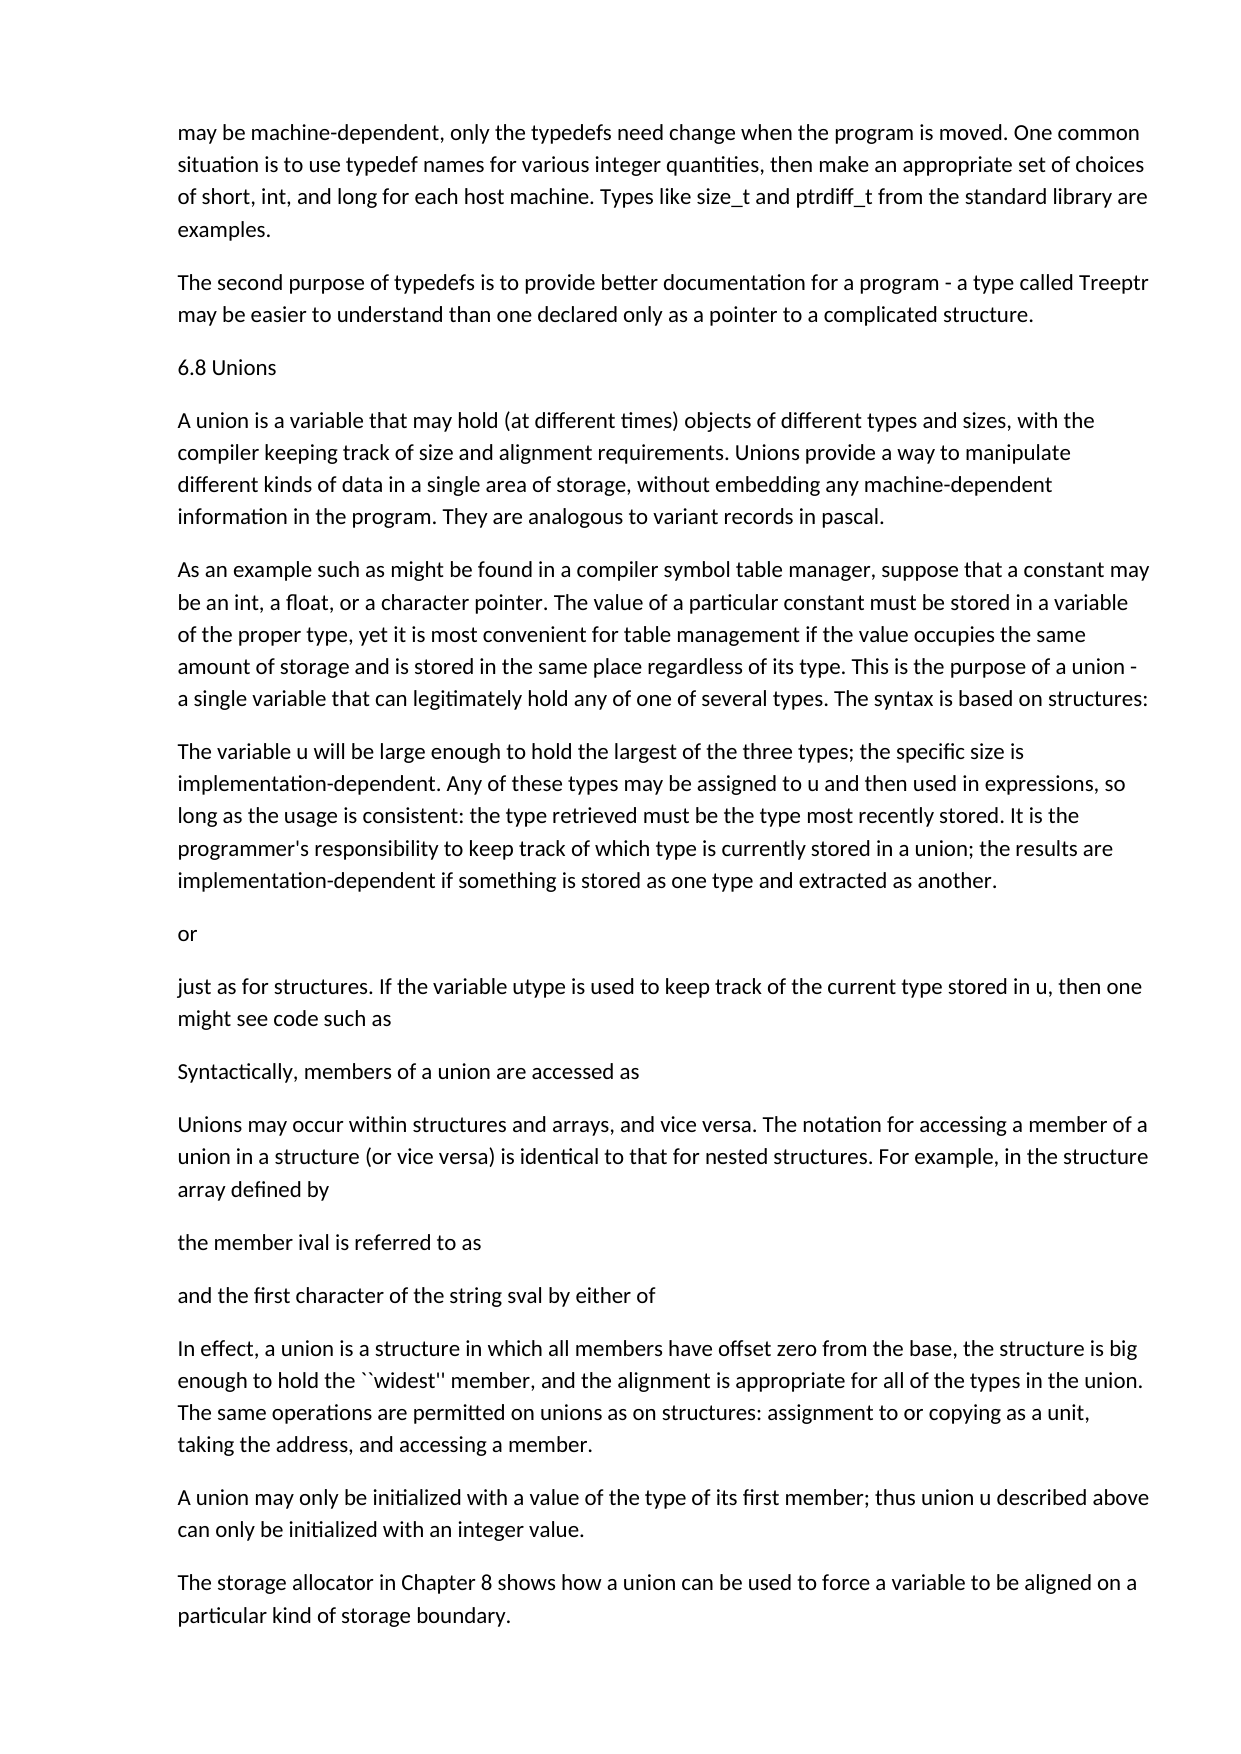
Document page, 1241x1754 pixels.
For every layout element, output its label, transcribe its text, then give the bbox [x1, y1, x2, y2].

text As an example such as might be found in a compiler symbol table manager, suppose that a constant may be an int, a float, or a character pointer. The value of a particular constant must be stored in a variable of the proper type, yet it is most convenient for table management if the value occupies the same amount of storage and is stored in the same place regardless of its type. This is the purpose of a union - a single variable that can legitimately hold any of one of several types. The syntax is based on structures: [177, 556, 1152, 712]
text just as for structures. If the variable utype is used to keep track of the current type stored in u, then one might see code such as [177, 972, 1152, 1032]
text Unions may occur within structures and arrays, and vice versa. The notation for accessing a member of a union in a structure (or vice versa) is identical to that for nested structures. For example, in the structure array defined by [177, 1110, 1152, 1203]
text may be machine-dependent, only the typedefs need change when the program is moved. One common situation is to use typedef names for various integer quantities, then make an appropriate set of choices of short, int, and long for each host machine. Types like size_t and ptrdiff_t from the standard library are examples. [177, 118, 1152, 243]
text and the first character of the string sval by either of [177, 1281, 1152, 1309]
text A union is a variable that may hold (at different times) objects of different types and sizes, with the compiler keeping track of size and alignment requirements. Unions provide a way to manipulate different kinds of data in a single area of storage, without embedding any machine-dependent information in the program. They are analogous to variant records in pascal. [177, 406, 1152, 531]
text Syntactically, members of a union are accessed as [177, 1057, 1152, 1085]
text The storage allocator in Chapter 8 shows how a union can be used to force a variable to be aligned on a particular kind of storage boundary. [177, 1568, 1152, 1629]
text A union may only be initialized with a value of the type of its first member; thus union u described above can only be initialized with an integer value. [177, 1483, 1152, 1543]
text or [177, 919, 1152, 947]
text The second purpose of typedefs is to provide better documentation for a program - a type called Treeptr may be easier to understand than one declared only as a pointer to a complicated structure. [177, 268, 1152, 328]
text the member ival is referred to as [177, 1228, 1152, 1256]
text The variable u will be large enough to hold the largest of the three types; the specific size is implementation-dependent. Any of these types may be assigned to u and then used in expressions, so long as the usage is consistent: the type retrieved must be the type most recently stored. It is the programmer's responsibility to keep track of which type is currently stored in a union; the results are implementation-dependent if something is stored as one type and extracted as another. [177, 737, 1152, 894]
text In effect, a union is a structure in which all members have offset zero from the base, the structure is big enough to hold the ``widest'' member, and the alignment is appropriate for all of the types in the union. The same operations are permitted on unions as on structures: assignment to or copying as a unit, taking the address, and accessing a member. [177, 1334, 1152, 1458]
text 6.8 Unions [177, 353, 1152, 381]
